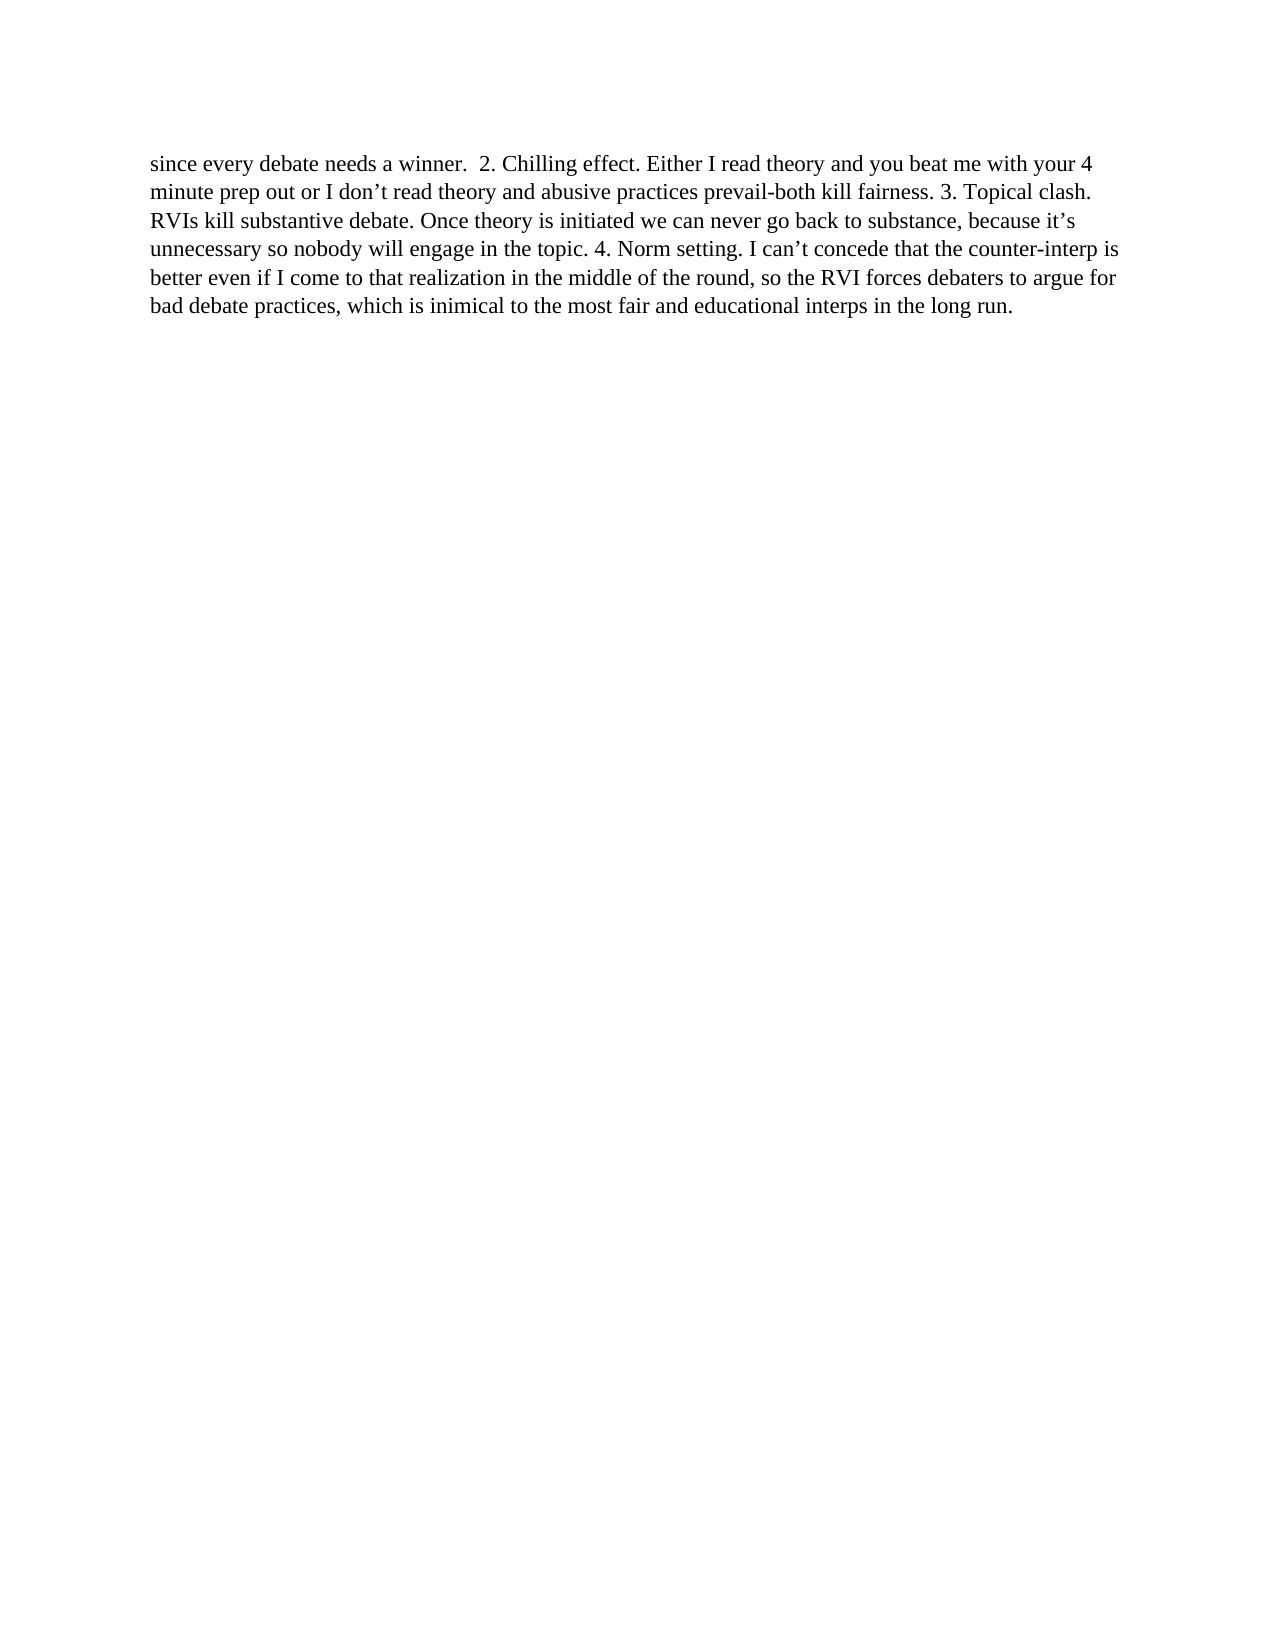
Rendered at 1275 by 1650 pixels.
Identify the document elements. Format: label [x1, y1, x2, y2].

text [150, 150, 1125, 318]
